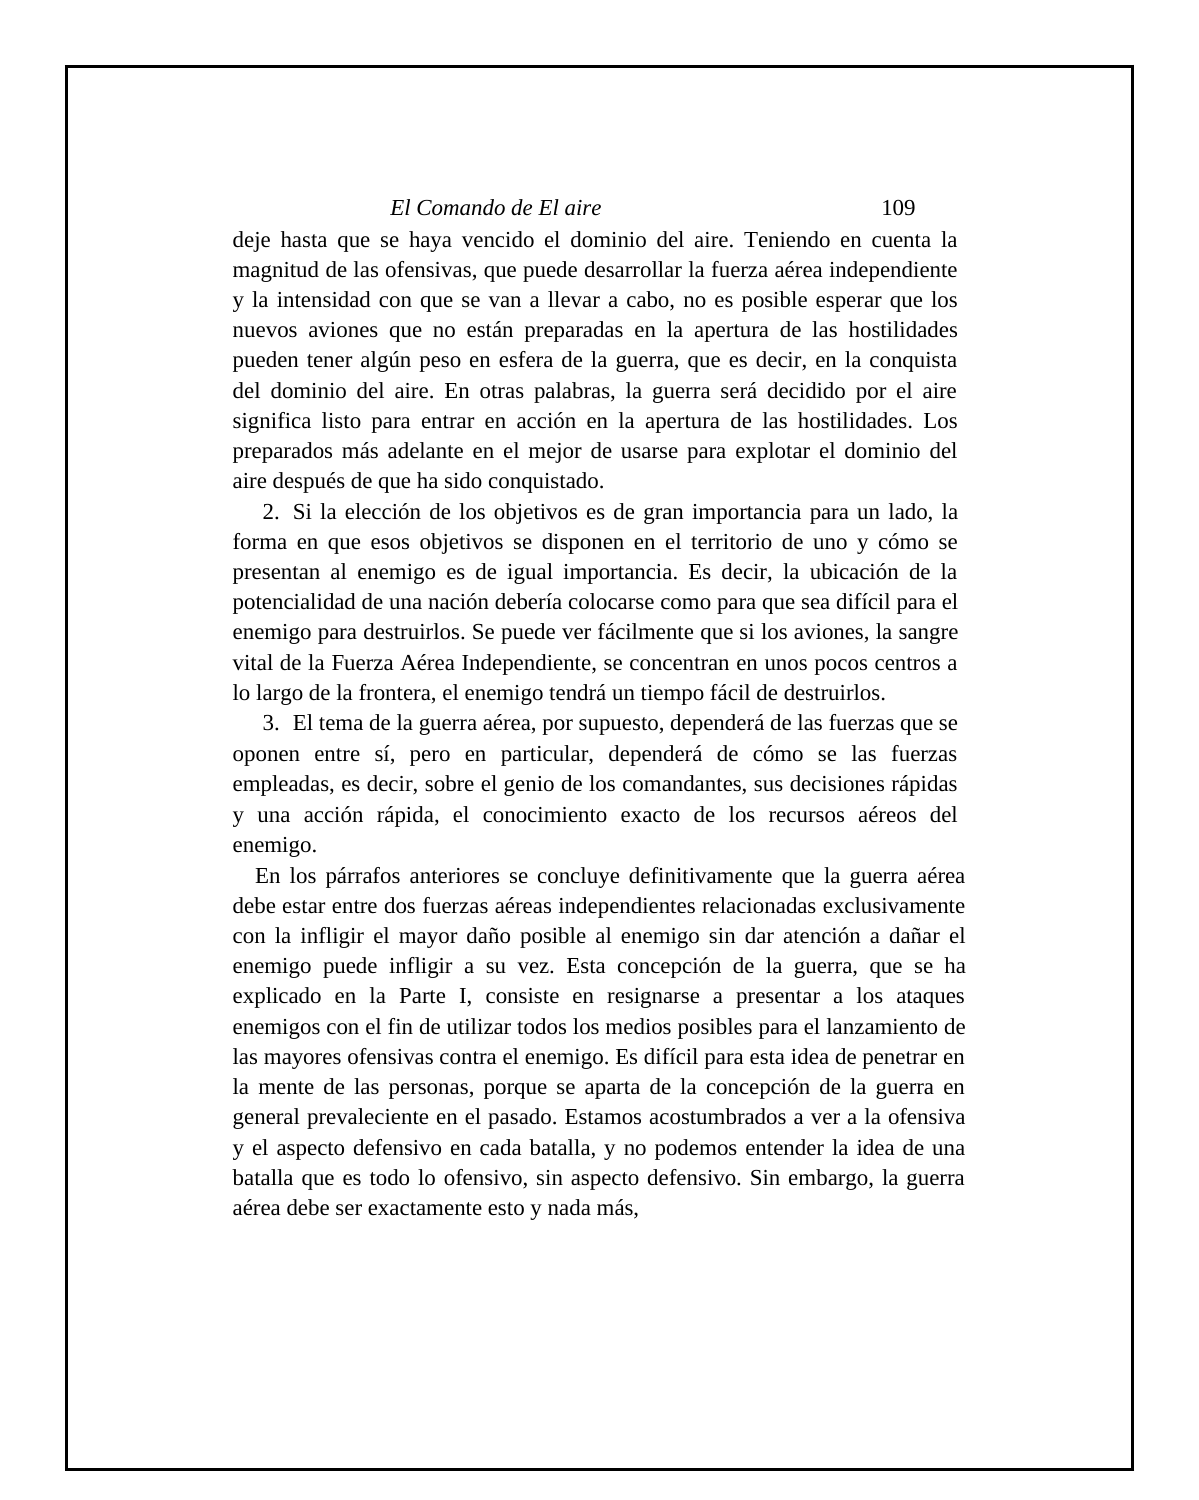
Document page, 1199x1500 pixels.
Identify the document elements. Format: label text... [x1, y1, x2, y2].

list Si la elección de los objetivos es de gran importancia para un lado, la forma en que esos objetivos se disponen en el territorio de uno y cómo se presentan al enemigo es de igual importancia. Es decir, la ubicación de la potencialidad de una nación debería colocarse como para que sea difícil para el enemigo para destruirlos. Se puede ver fácilmente que si los aviones, la sangre vital de la Fuerza Aérea Independiente, se concentran en unos pocos centros a lo largo de la frontera, el enemigo tendrá un tiempo fácil de destruirlos. [232, 498, 959, 705]
text El Comando de El aire 109 [390, 194, 1030, 221]
text En los párrafos anteriores se concluye definitivamente que la guerra aérea debe estar entre dos fuerzas aéreas independientes relacionadas exclusivamente con la infligir el mayor daño posible al enemigo sin dar atención a dañar el enemigo puede infligir a su vez. Esta concepción de la guerra, que se ha explicado en la Parte I, consiste en resignarse a presentar a los ataques enemigos con el fin de utilizar todos los medios posibles para el lanzamiento de las mayores ofensivas contra el enemigo. Es difícil para esta idea de penetrar en la mente de las personas, porque se aparta de la concepción de la guerra en general prevaleciente en el pasado. Estamos acostumbrados a ver a la ofensiva y el aspecto defensivo en cada batalla, y no podemos entender la idea de una batalla que es todo lo ofensivo, sin aspecto defensivo. Sin embargo, la guerra aérea debe ser exactamente esto y nada más, [232, 862, 967, 1220]
text deje hasta que se haya vencido el dominio del aire. Teniendo en cuenta la magnitud de las ofensivas, que puede desarrollar la fuerza aérea independiente y la intensidad con que se van a llevar a cabo, no es posible esperar que los nuevos aviones que no están preparadas en la apertura de las hostilidades pueden tener algún peso en esfera de la guerra, que es decir, en la conquista del dominio del aire. En otras palabras, la guerra será decidido por el aire significa listo para entrar en acción en la apertura de las hostilidades. Los preparados más adelante en el mejor de usarse para explotar el dominio del aire después de que ha sido conquistado. [232, 226, 959, 494]
list El tema de la guerra aérea, por supuesto, dependerá de las fuerzas que se oponen entre sí, pero en particular, dependerá de cómo se las fuerzas empleadas, es decir, sobre el genio de los comandantes, sus decisiones rápidas y una acción rápida, el conocimiento exacto de los recursos aéreos del enemigo. [232, 709, 959, 858]
